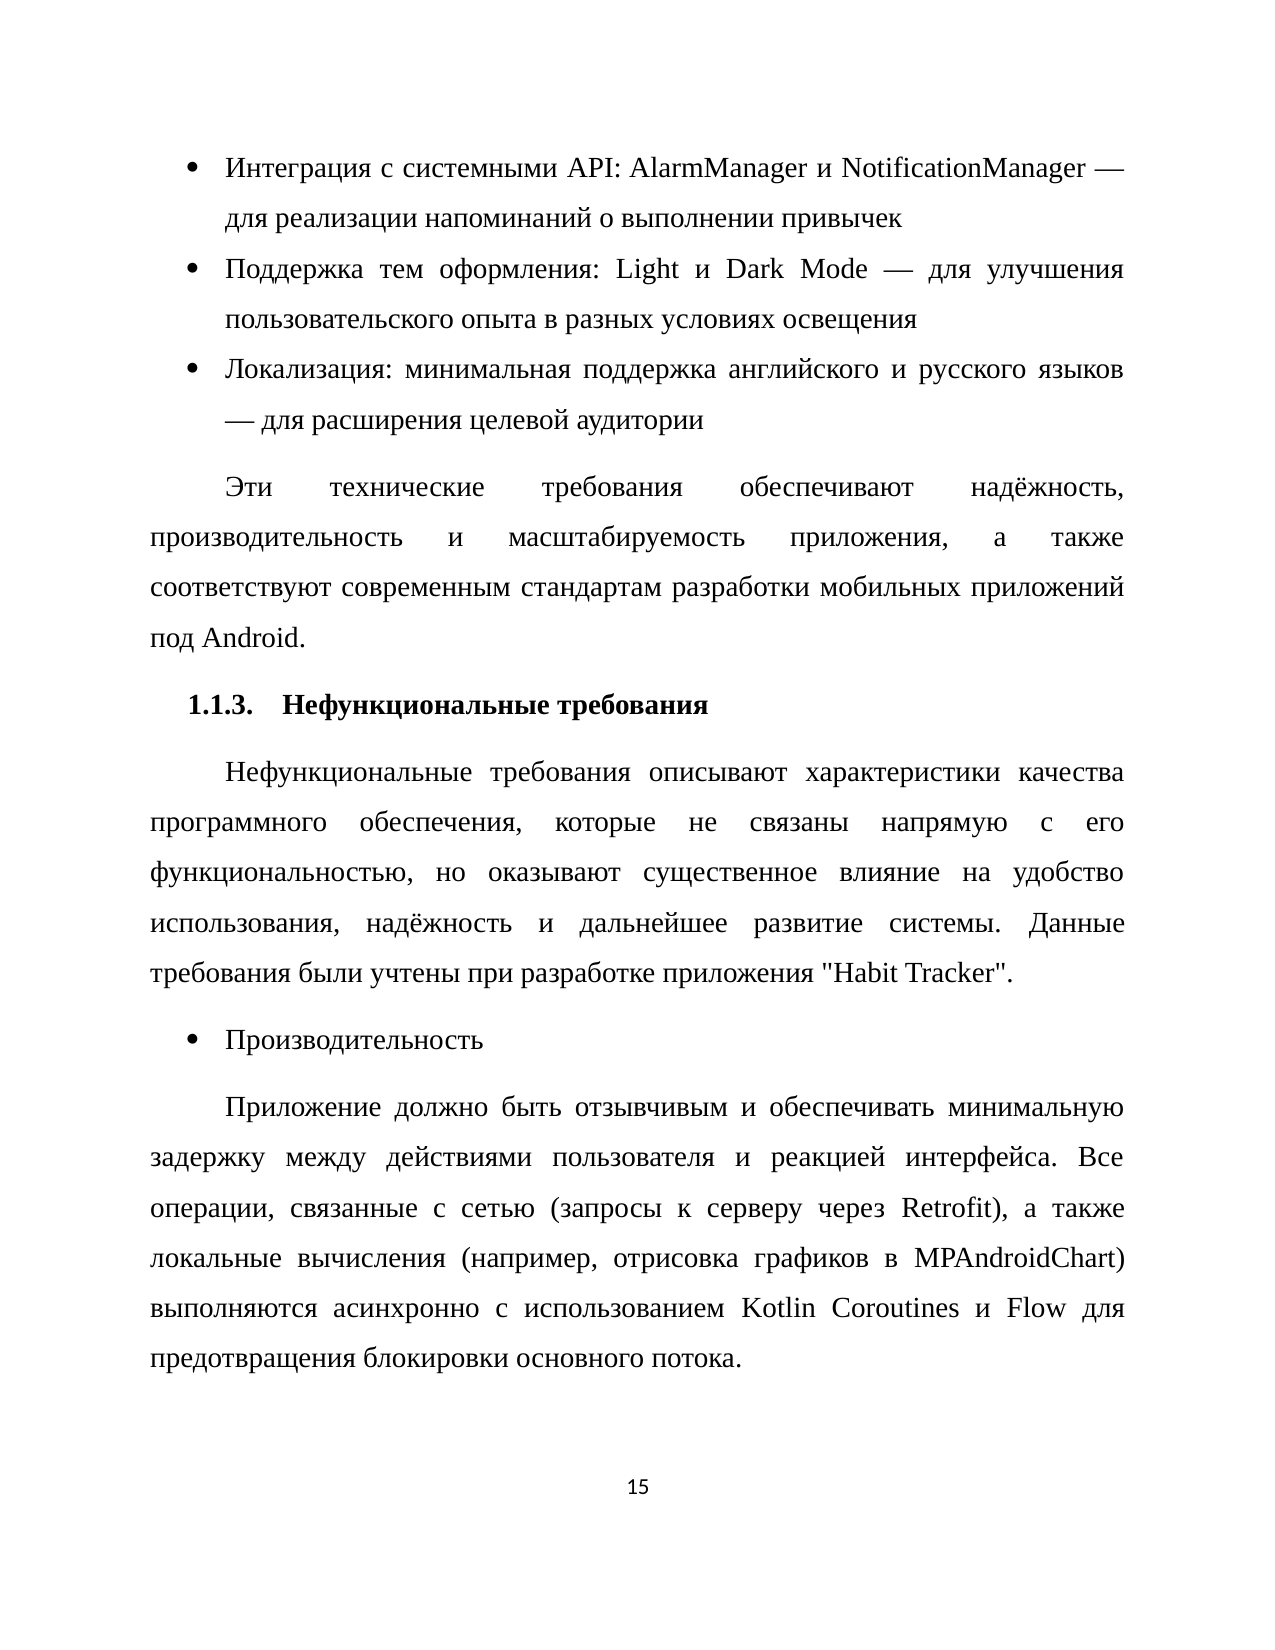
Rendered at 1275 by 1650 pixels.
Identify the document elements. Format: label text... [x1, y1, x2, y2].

text Эти технические требования обеспечивают надёжность, производительность и масштабируемость приложения, а также соответствуют современным стандартам разработки мобильных приложений под Android. [150, 469, 1125, 653]
text Приложение должно быть отзывчивым и обеспечивать минимальную задержку между действиями пользователя и реакцией интерфейса. Все операции, связанные с сетью (запросы к серверу через Retrofit), а также локальные вычисления (например, отрисовка графиков в MPAndroidChart) выполняются асинхронно с использованием Kotlin Coroutines и Flow для предотвращения блокировки основного потока. [150, 1089, 1125, 1374]
list Производительность [187, 1022, 1125, 1056]
text Нефункциональные требования описывают характеристики качества программного обеспечения, которые не связаны напрямую с его функциональностью, но оказывают существенное влияние на удобство использования, надёжность и дальнейшее развитие системы. Данные требования были учтены при разработке приложения "Habit Tracker". [150, 754, 1125, 988]
list Локализация: минимальная поддержка английского и русского языков — для расширения целевой аудитории [187, 351, 1125, 435]
list Нефункциональные требования [187, 687, 1125, 720]
list Интеграция с системными API: AlarmManager и NotificationManager — для реализации напоминаний о выполнении привычек [187, 150, 1125, 234]
list Поддержка тем оформления: Light и Dark Mode — для улучшения пользовательского опыта в разных условиях освещения [187, 251, 1125, 335]
